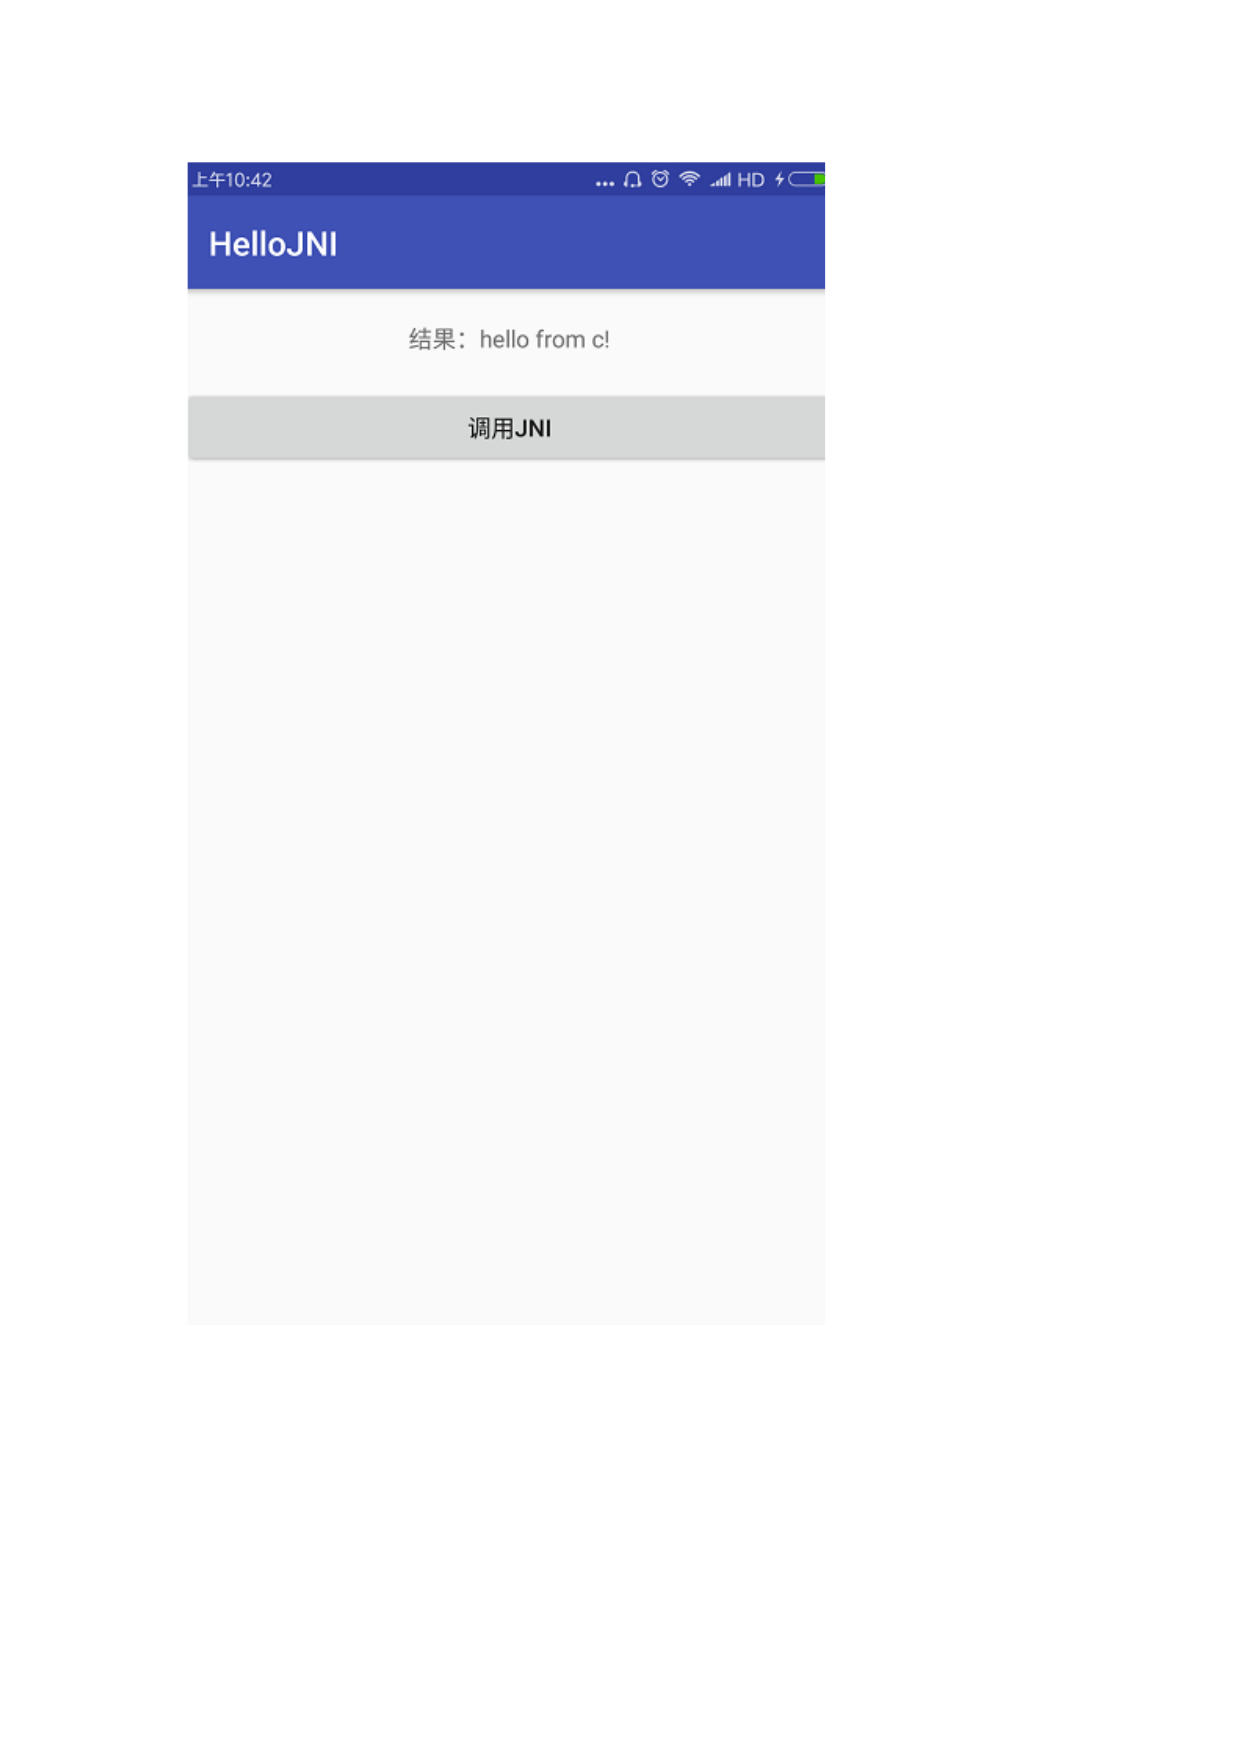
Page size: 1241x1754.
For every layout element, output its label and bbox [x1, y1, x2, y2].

picture [187, 162, 826, 1325]
